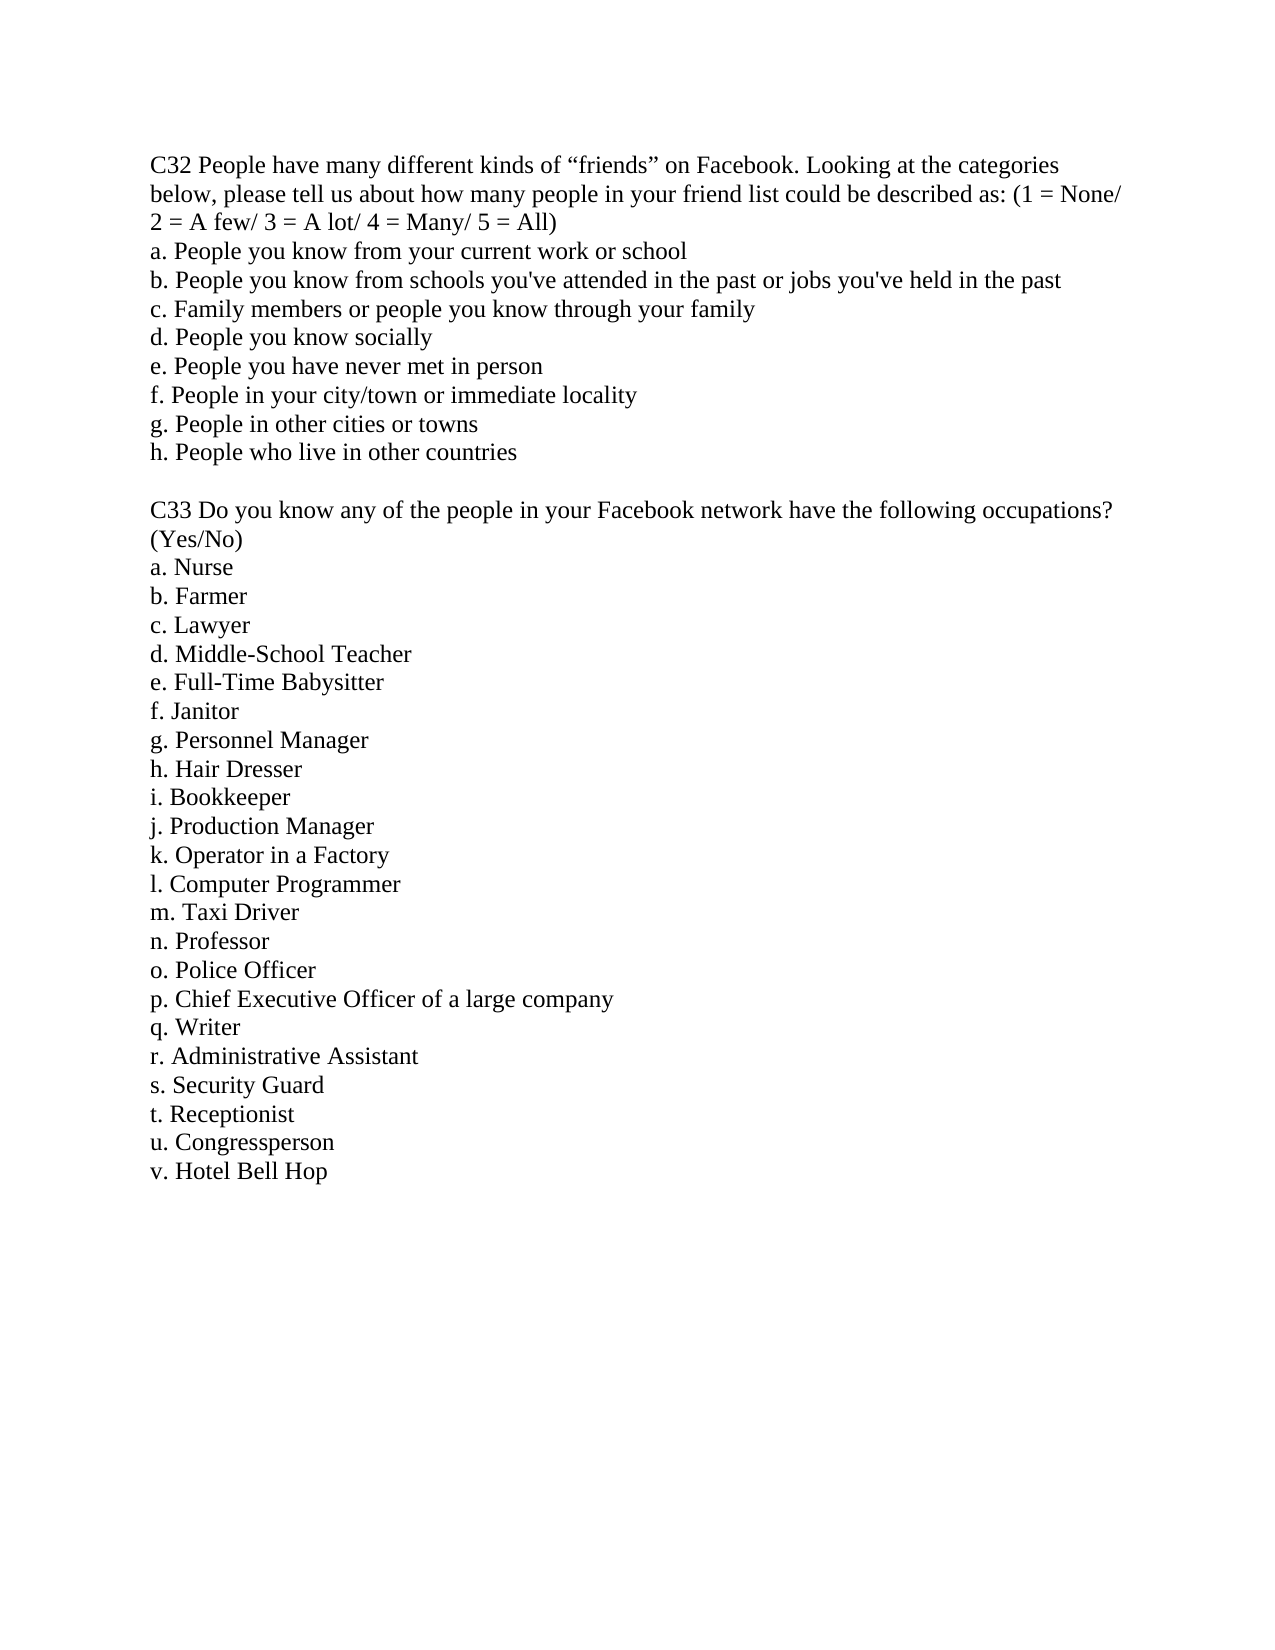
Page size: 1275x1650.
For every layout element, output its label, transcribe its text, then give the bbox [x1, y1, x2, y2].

text g. People in other cities or towns [150, 409, 1125, 437]
text o. Police Officer [150, 955, 1125, 984]
text e. People you have never met in person [150, 351, 1125, 380]
text j. Production Manager [150, 811, 1125, 840]
text C33 Do you know any of the people in your Facebook network have the following occupations? (Yes/No) [150, 495, 1125, 552]
text s. Security Guard [150, 1070, 1125, 1099]
text i. Bookkeeper [150, 782, 1125, 811]
text p. Chief Executive Officer of a large company [150, 984, 1125, 1012]
text h. People who live in other countries [150, 437, 1125, 466]
text e. Full-Time Babysitter [150, 667, 1125, 696]
text v. Hotel Bell Hop [150, 1156, 1125, 1185]
text k. Operator in a Factory [150, 840, 1125, 869]
text h. Hair Dresser [150, 754, 1125, 782]
text l. Computer Programmer [150, 869, 1125, 897]
text g. Personnel Manager [150, 725, 1125, 754]
text c. Lawyer [150, 610, 1125, 639]
text u. Congressperson [150, 1127, 1125, 1156]
text a. People you know from your current work or school [150, 236, 1125, 265]
text c. Family members or people you know through your family [150, 294, 1125, 322]
text q. Writer [150, 1012, 1125, 1041]
text f. People in your city/town or immediate locality [150, 380, 1125, 409]
text n. Professor [150, 926, 1125, 955]
text t. Receptionist [150, 1099, 1125, 1127]
text f. Janitor [150, 696, 1125, 725]
text d. Middle-School Teacher [150, 639, 1125, 667]
text d. People you know socially [150, 322, 1125, 351]
text C32 People have many different kinds of “friends” on Facebook. Looking at the categories below, please tell us about how many people in your friend list could be described as: (1 = None/ 2 = A few/ 3 = A lot/ 4 = Many/ 5 = All) [150, 150, 1125, 236]
text a. Nurse [150, 552, 1125, 581]
text r. Administrative Assistant [150, 1041, 1125, 1070]
text m. Taxi Driver [150, 897, 1125, 926]
text b. People you know from schools you've attended in the past or jobs you've held in the past [150, 265, 1125, 294]
text b. Farmer [150, 581, 1125, 610]
